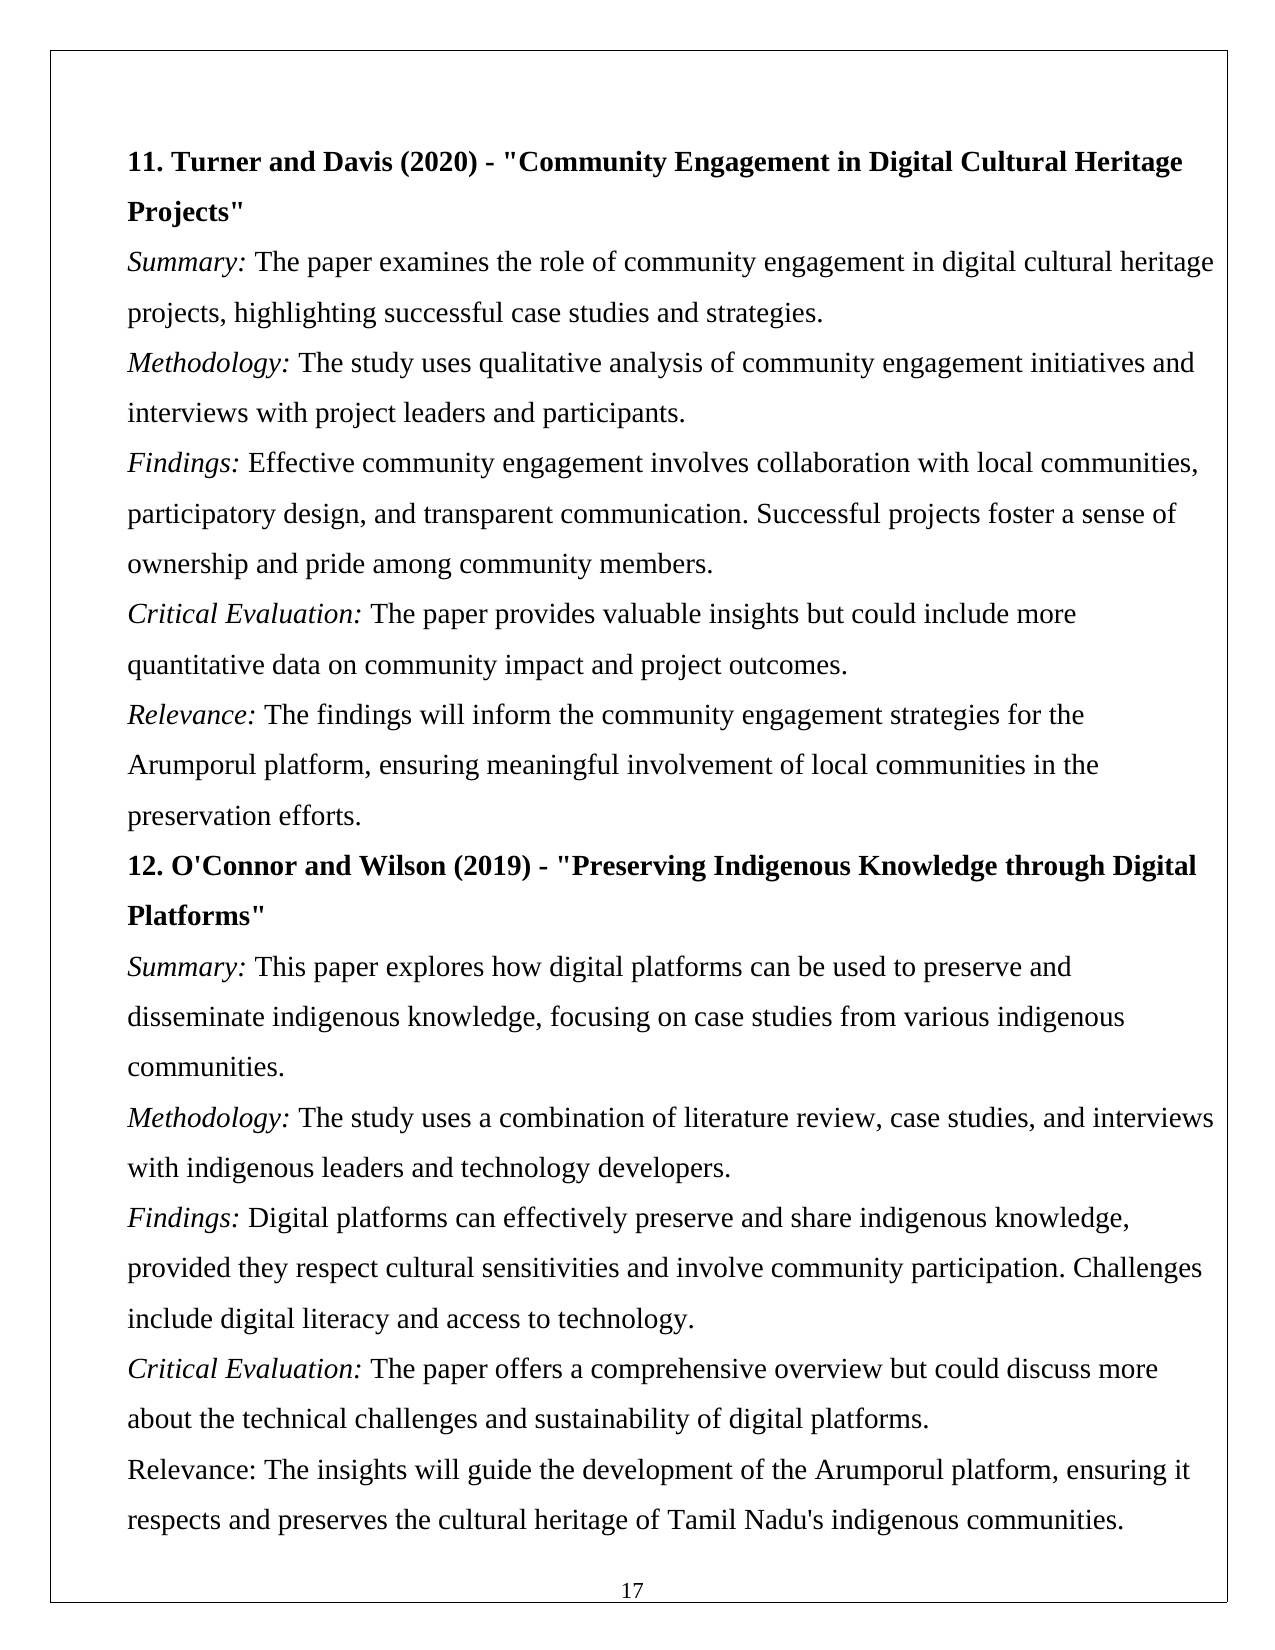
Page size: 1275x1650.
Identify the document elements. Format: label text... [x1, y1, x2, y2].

text Methodology: The study uses a combination of literature review, case studies, and interviews with indigenous leaders and technology developers. [127, 1100, 1214, 1183]
text Findings: Effective community engagement involves collaboration with local communities, participatory design, and transparent communication. Successful projects foster a sense of ownership and pride among community members. [127, 446, 1214, 580]
text Methodology: The study uses qualitative analysis of community engagement initiatives and interviews with project leaders and participants. [127, 345, 1214, 429]
text Summary: The paper examines the role of community engagement in digital cultural heritage projects, highlighting successful case studies and strategies. [127, 244, 1214, 328]
text Relevance: The insights will guide the development of the Arumporul platform, ensuring it respects and preserves the cultural heritage of Tamil Nadu's indigenous communities. [127, 1452, 1214, 1536]
text Summary: This paper explores how digital platforms can be used to preserve and disseminate indigenous knowledge, focusing on case studies from various indigenous communities. [127, 949, 1214, 1083]
text Relevance: The findings will inform the community engagement strategies for the Arumporul platform, ensuring meaningful involvement of local communities in the preservation efforts. [127, 697, 1214, 831]
text 12. O'Connor and Wilson (2019) - "Preserving Indigenous Knowledge through Digital Platforms" [127, 848, 1214, 932]
text Findings: Digital platforms can effectively preserve and share indigenous knowledge, provided they respect cultural sensitivities and involve community participation. Challenges include digital literacy and access to technology. [127, 1200, 1214, 1334]
text 11. Turner and Davis (2020) - "Community Engagement in Digital Cultural Heritage Projects" [127, 144, 1214, 228]
text Critical Evaluation: The paper offers a comprehensive overview but could discuss more about the technical challenges and sustainability of digital platforms. [127, 1351, 1214, 1435]
text Critical Evaluation: The paper provides valuable insights but could include more quantitative data on community impact and project outcomes. [127, 597, 1214, 680]
